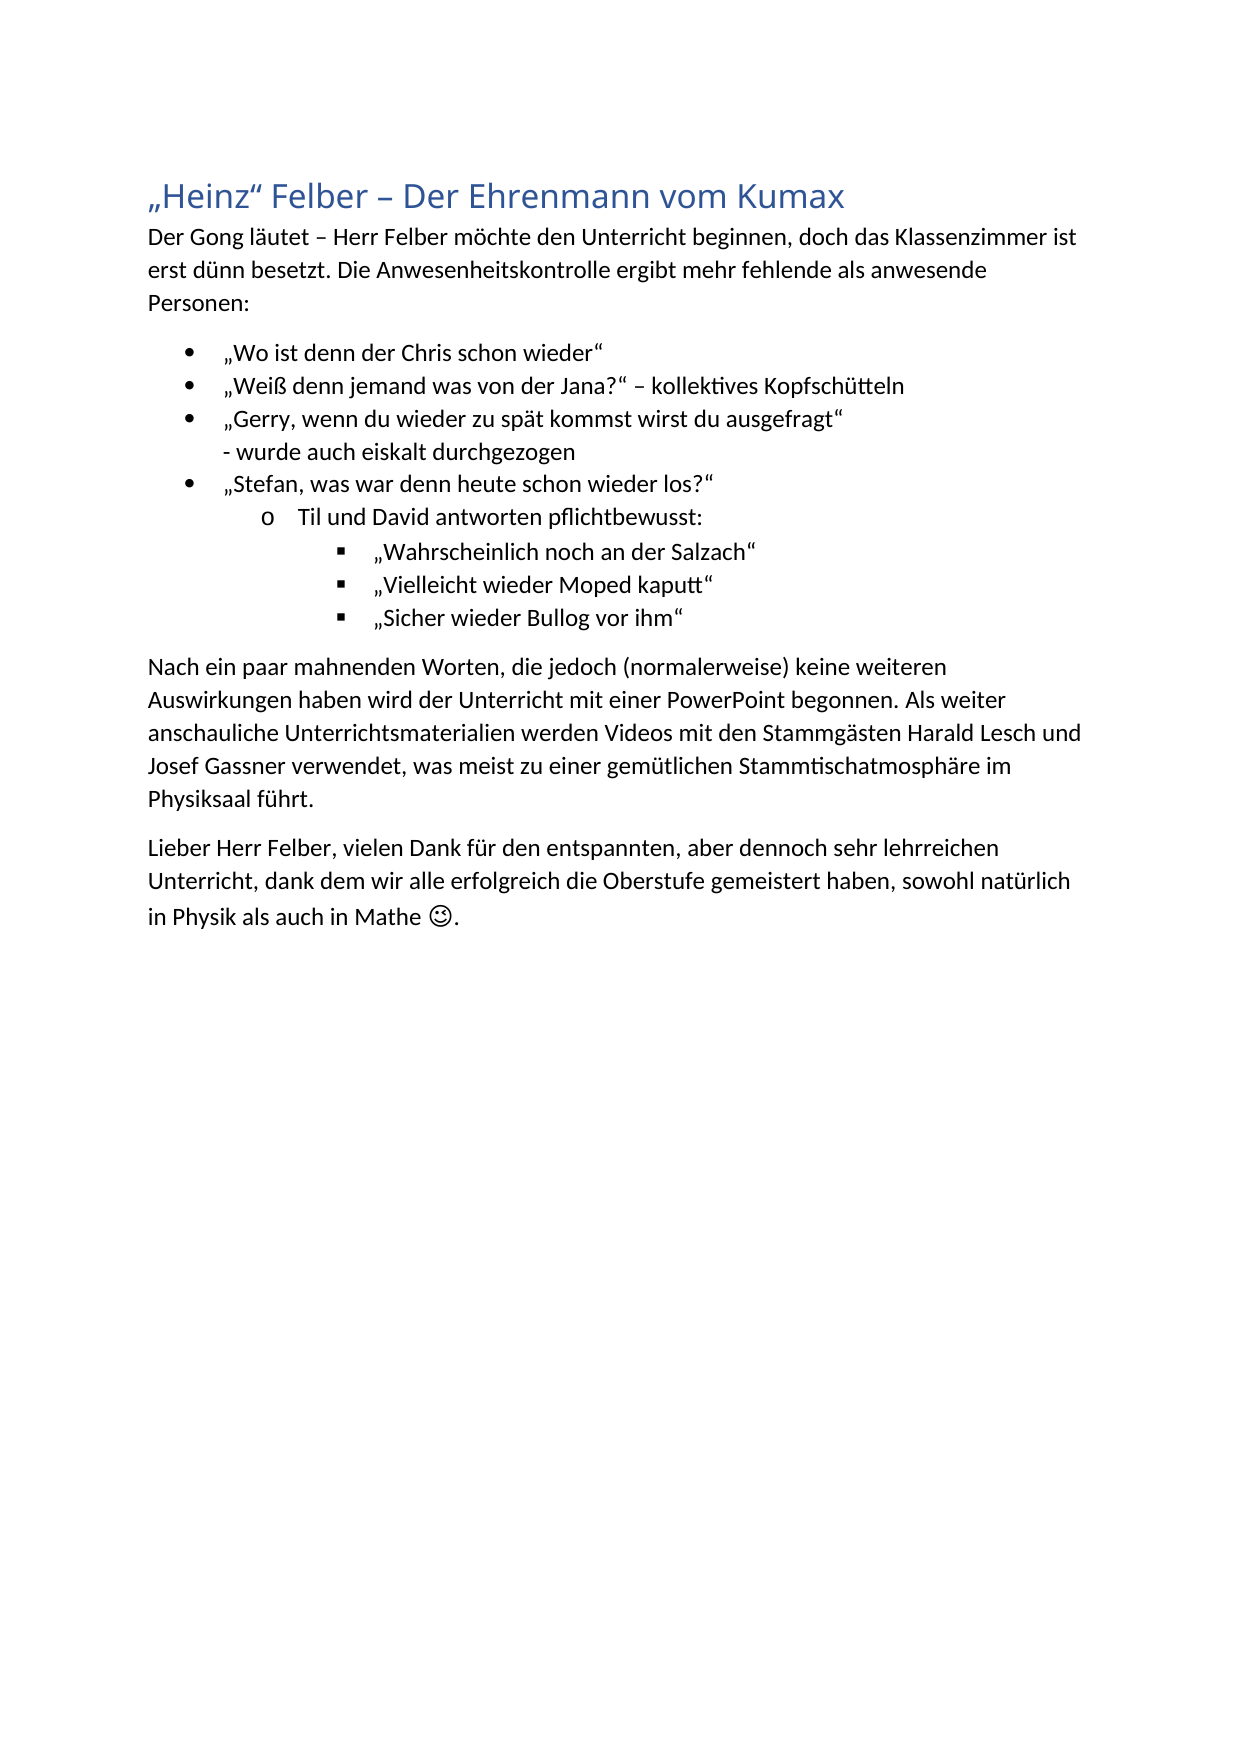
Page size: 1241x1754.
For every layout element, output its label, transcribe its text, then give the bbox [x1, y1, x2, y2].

subtitle „Heinz“ Felber – Der Ehrenmann vom Kumax [148, 173, 1093, 218]
list „Stefan, was war denn heute schon wieder los?“ [185, 469, 1093, 499]
text Lieber Herr Felber, vielen Dank für den entspannten, aber dennoch sehr lehrreichen Unterricht, dank dem wir alle erfolgreich die Oberstufe gemeistert haben, sowohl natürlich in Physik als auch in Mathe . [148, 832, 1093, 933]
text Nach ein paar mahnenden Worten, die jedoch (normalerweise) keine weiteren Auswirkungen haben wird der Unterricht mit einer PowerPoint begonnen. Als weiter anschauliche Unterrichtsmaterialien werden Videos mit den Stammgästen Harald Lesch und Josef Gassner verwendet, was meist zu einer gemütlichen Stammtischatmosphäre im Physiksaal führt. [148, 651, 1093, 813]
list „Sicher wieder Bullog vor ihm“ [335, 602, 1093, 632]
list „Gerry, wenn du wieder zu spät kommst wirst du ausgefragt“ - wurde auch eiskalt durchgezogen [185, 403, 1093, 466]
list „Wahrscheinlich noch an der Salzach“ [335, 536, 1093, 566]
list „Wo ist denn der Chris schon wieder“ [185, 337, 1093, 367]
list Til und David antworten pflichtbewusst: [260, 502, 1093, 533]
list „Weiß denn jemand was von der Jana?“ – kollektives Kopfschütteln [185, 370, 1093, 400]
list „Vielleicht wieder Moped kaputt“ [335, 569, 1093, 599]
text Der Gong läutet – Herr Felber möchte den Unterricht beginnen, doch das Klassenzimmer ist erst dünn besetzt. Die Anwesenheitskontrolle ergibt mehr fehlende als anwesende Personen: [148, 222, 1093, 318]
